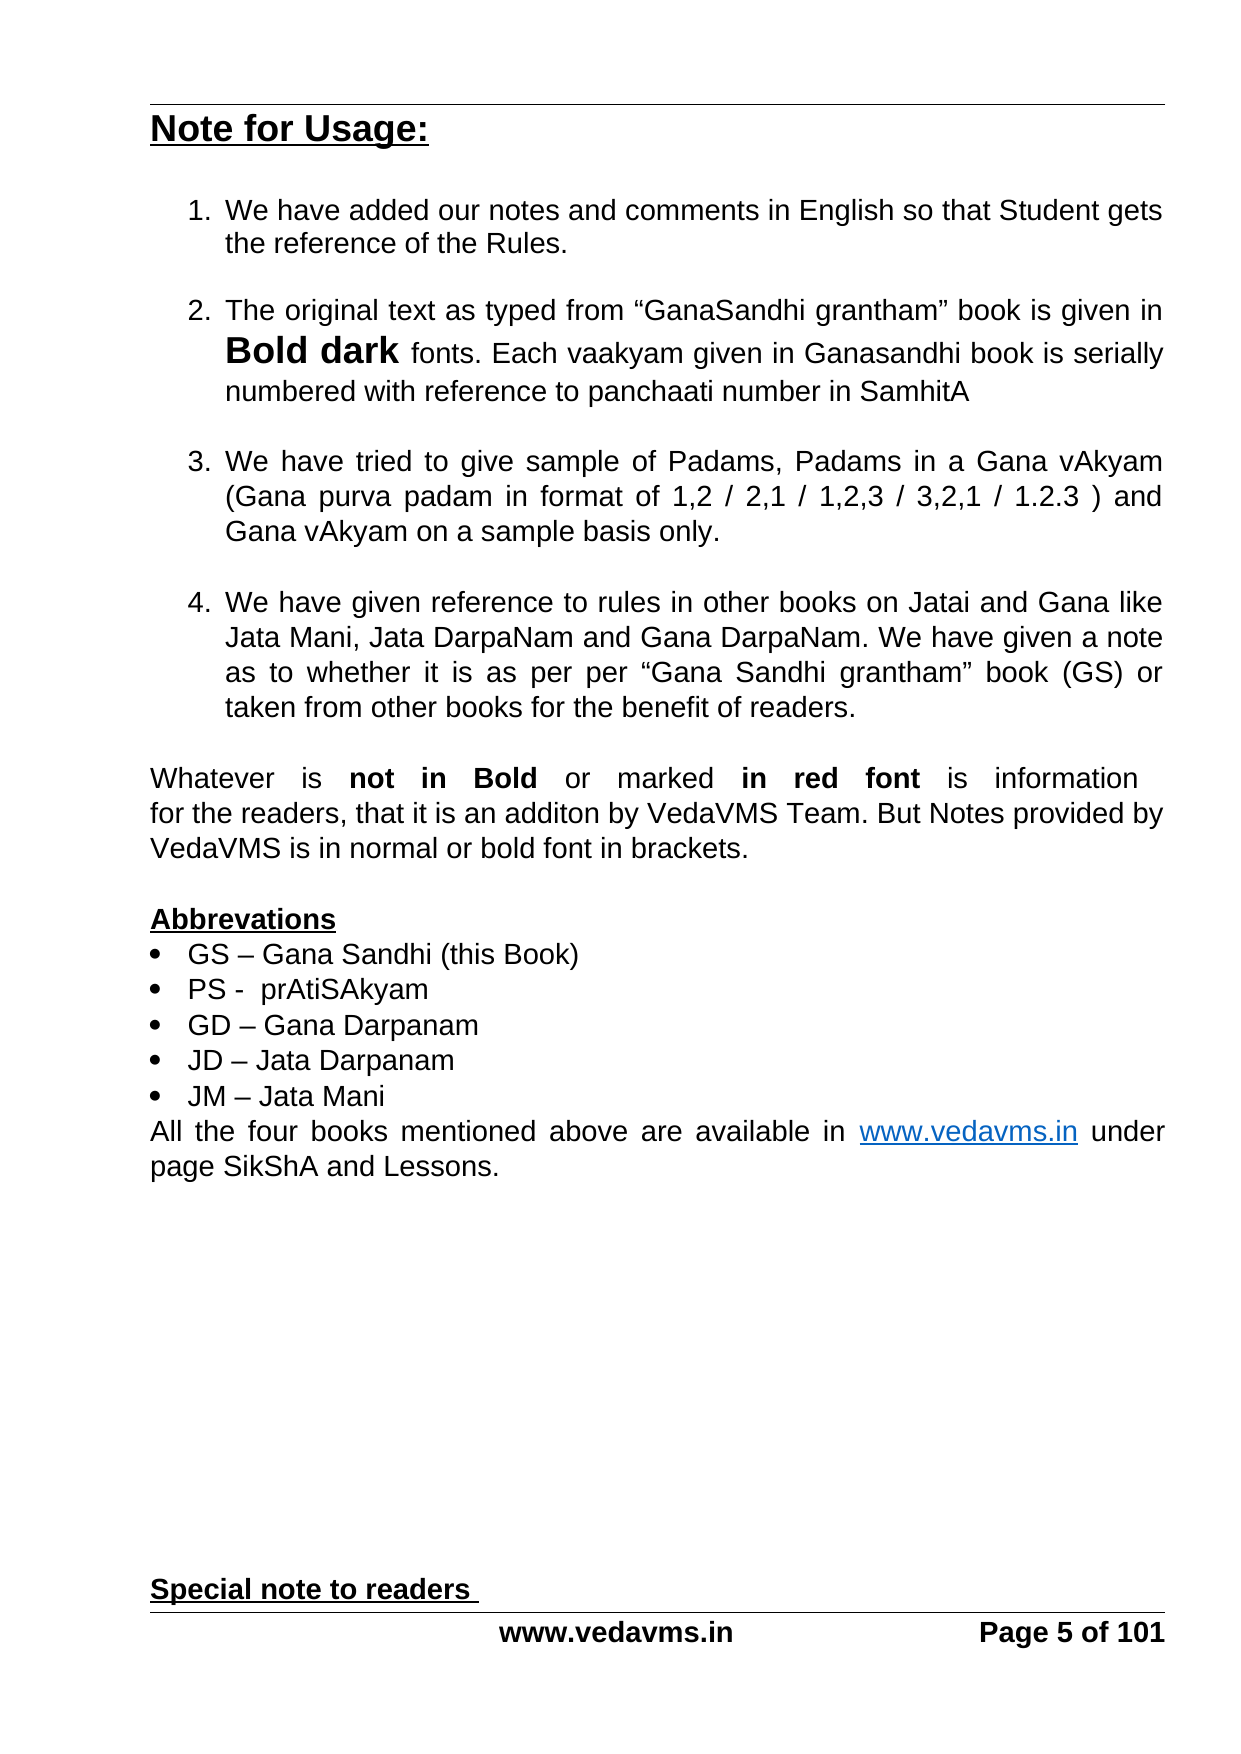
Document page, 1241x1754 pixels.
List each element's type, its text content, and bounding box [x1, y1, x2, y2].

text Note for Usage: [150, 106, 1165, 149]
list PS - prAtiSAkyam [150, 972, 1165, 1006]
text Whatever is not in Bold or marked in red font is information for the readers, that it is an additon by VedaVMS Team. But Notes provided by VedaVMS is in normal or bold font in brackets. [150, 761, 1165, 865]
list The original text as typed from “GanaSandhi grantham” book is given in Bold dark fonts. Each vaakyam given in Ganasandhi book is serially numbered with reference to panchaati number in SamhitA [187, 293, 1165, 407]
list We have given reference to rules in other books on Jatai and Gana like Jata Mani, Jata DarpaNam and Gana DarpaNam. We have given a note as to whether it is as per per “Gana Sandhi grantham” book (GS) or taken from other books for the benefit of readers. [187, 585, 1165, 724]
text Abbrevations [150, 902, 1165, 935]
list GD – Gana Darpanam [150, 1008, 1165, 1041]
text Special note to readers [150, 1572, 1165, 1605]
list We have added our notes and comments in English so that Student gets the reference of the Rules. [187, 192, 1165, 259]
list JM – Jata Mani [150, 1078, 1165, 1112]
list GS – Gana Sandhi (this Book) [150, 937, 1165, 971]
list JD – Jata Darpanam [150, 1043, 1165, 1077]
list All the four books mentioned above are available in www.vedavms.in under page SikShA and Lessons. [150, 1114, 1165, 1183]
list We have tried to give sample of Padams, Padams in a Gana vAkyam (Gana purva padam in format of 1,2 / 2,1 / 1,2,3 / 3,2,1 / 1.2.3 ) and Gana vAkyam on a sample basis only. [187, 444, 1165, 548]
